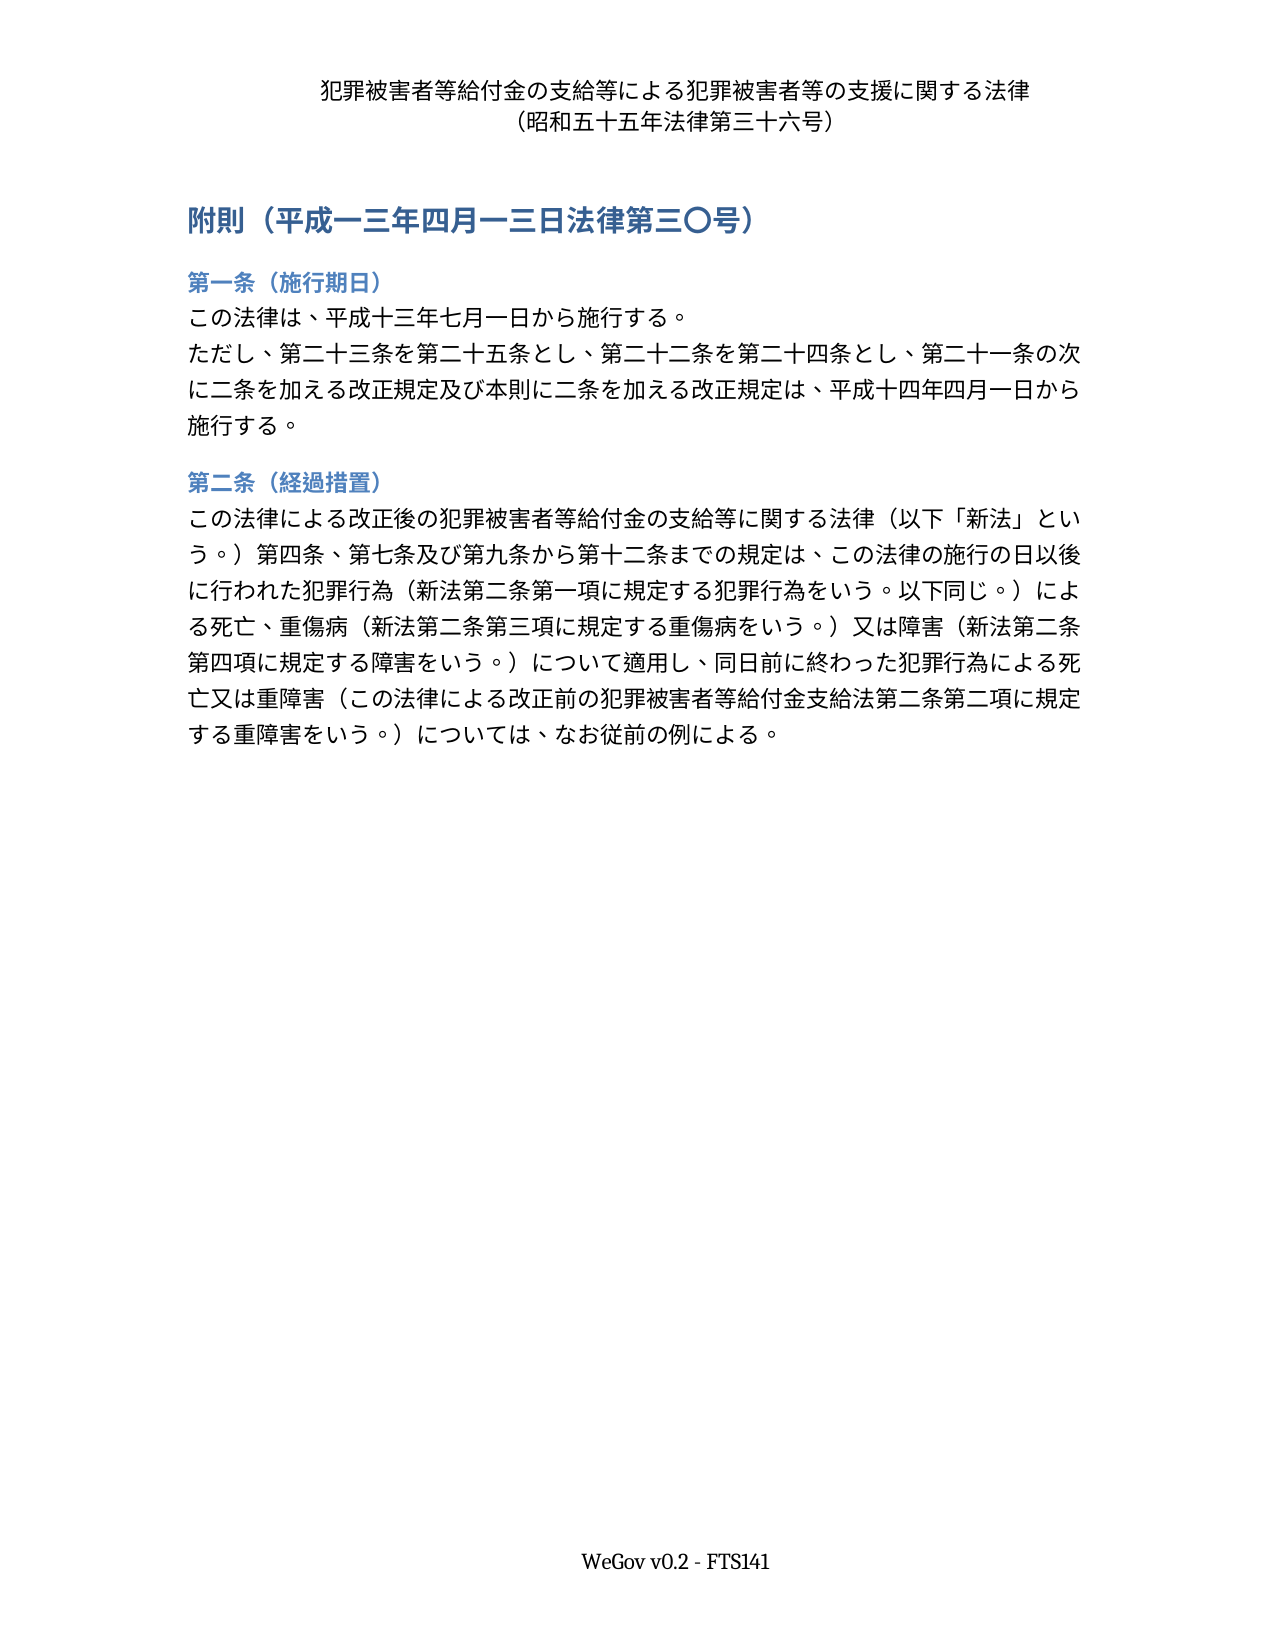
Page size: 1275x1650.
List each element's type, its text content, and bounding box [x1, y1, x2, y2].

text この法律は、平成十三年七月一日から施行する。 ただし、第二十三条を第二十五条とし、第二十二条を第二十四条とし、第二十一条の次に二条を加える改正規定及び本則に二条を加える改正規定は、平成十四年四月一日から施行する。 [187, 302, 1087, 441]
text この法律による改正後の犯罪被害者等給付金の支給等に関する法律（以下「新法」という。）第四条、第七条及び第九条から第十二条までの規定は、この法律の施行の日以後に行われた犯罪行為（新法第二条第一項に規定する犯罪行為をいう。以下同じ。）による死亡、重傷病（新法第二条第三項に規定する重傷病をいう。）又は障害（新法第二条第四項に規定する障害をいう。）について適用し、同日前に終わった犯罪行為による死亡又は重障害（この法律による改正前の犯罪被害者等給付金支給法第二条第二項に規定する重障害をいう。）については、なお従前の例による。 [187, 503, 1087, 750]
subtitle 附則（平成一三年四月一三日法律第三〇号） [187, 200, 1087, 240]
subtitle 第二条（経過措置） [187, 467, 1087, 498]
subtitle 第一条（施行期日） [187, 266, 1087, 298]
